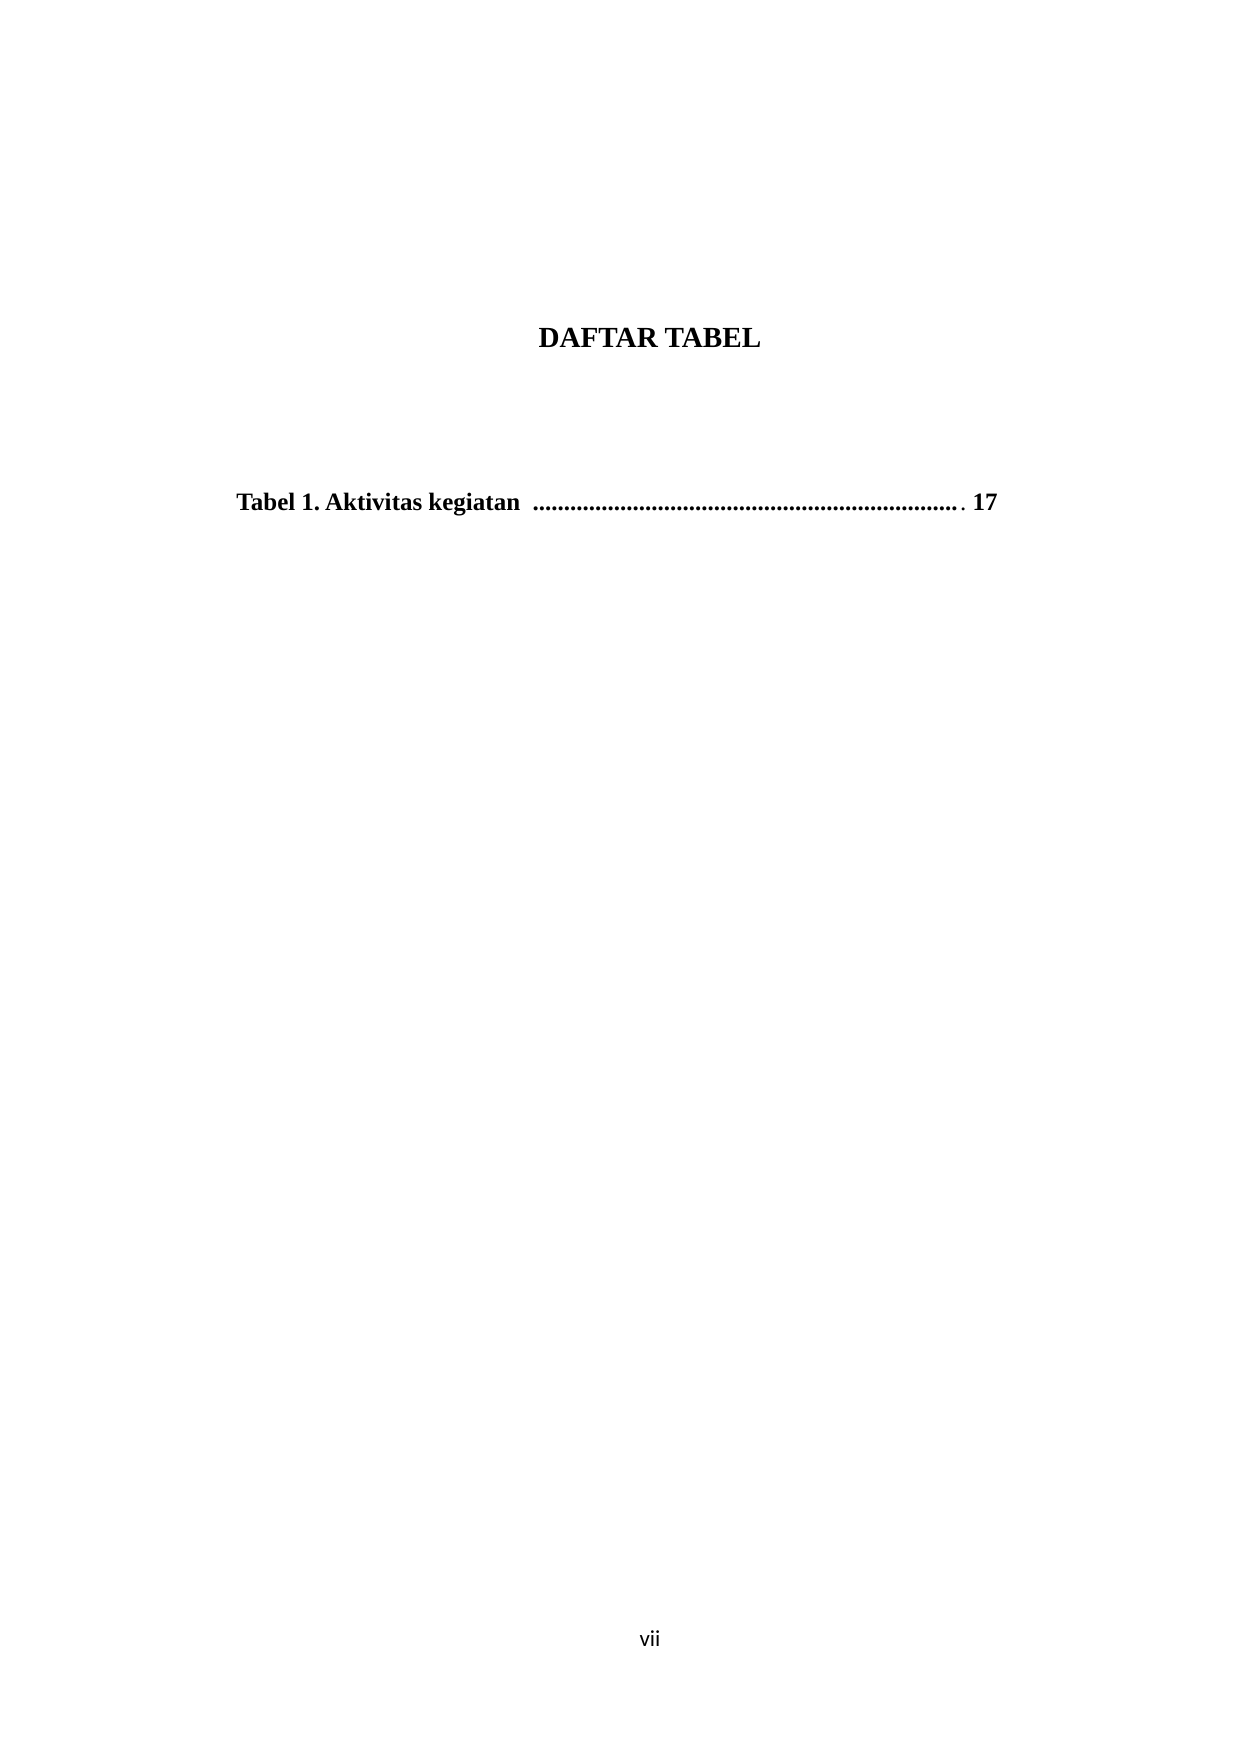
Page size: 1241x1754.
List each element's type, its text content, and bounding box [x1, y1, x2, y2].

subtitle DAFTAR TABEL [236, 320, 1063, 353]
text Tabel 1. Aktivitas kegiatan .................................................................... . 17 [236, 487, 1063, 516]
